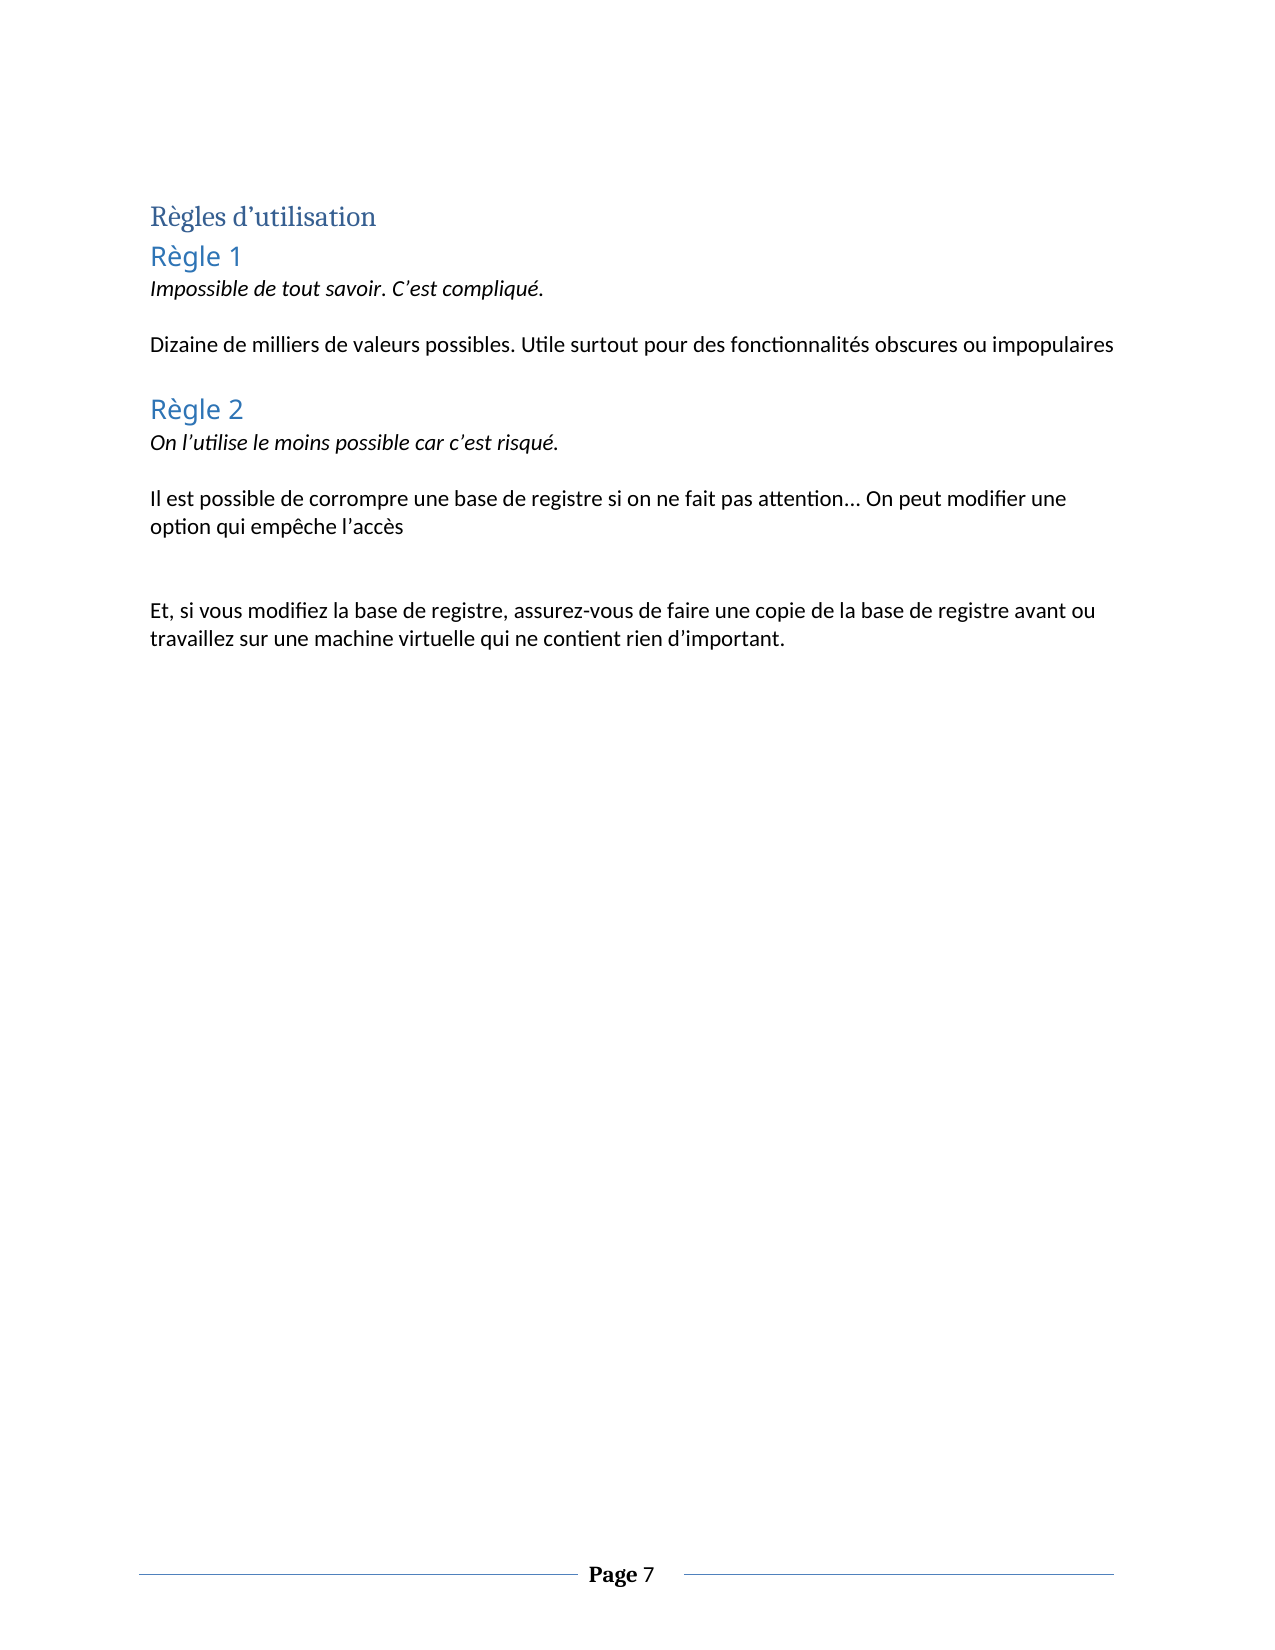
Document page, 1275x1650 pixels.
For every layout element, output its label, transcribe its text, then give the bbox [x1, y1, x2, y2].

text Dizaine de milliers de valeurs possibles. Utile surtout pour des fonctionnalités obscures ou impopulaires [150, 331, 1125, 359]
text Impossible de tout savoir. C’est compliqué. [150, 274, 1125, 303]
text On l’utilise le moins possible car c’est risqué. [150, 428, 1125, 456]
subtitle Règle 2 [150, 391, 1125, 428]
subtitle Règles d’utilisation [150, 200, 1125, 233]
text Et, si vous modifiez la base de registre, assurez-vous de faire une copie de la base de registre avant ou travaillez sur une machine virtuelle qui ne contient rien d’important. [150, 596, 1125, 652]
subtitle Règle 1 [150, 238, 1125, 274]
text Il est possible de corrompre une base de registre si on ne fait pas attention... On peut modifier une option qui empêche l’accès [150, 484, 1125, 540]
